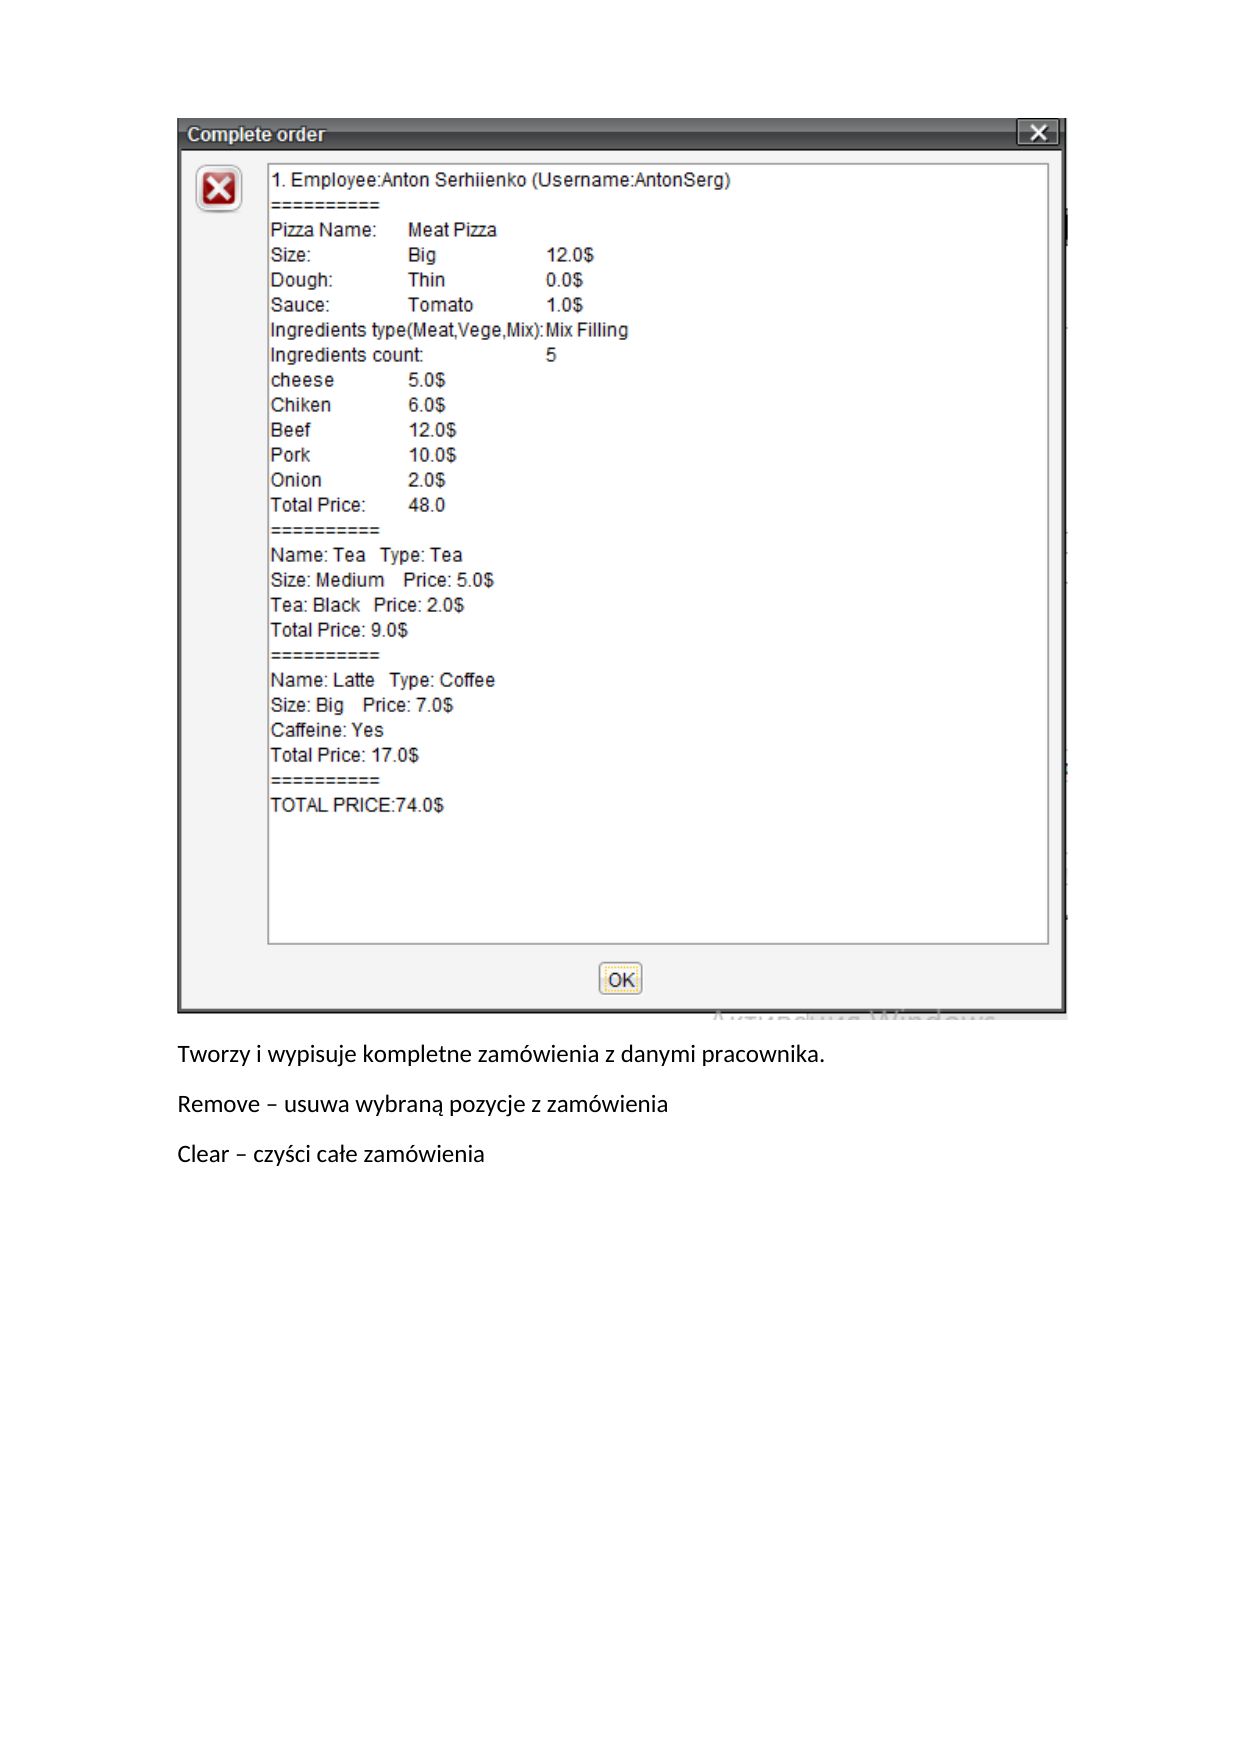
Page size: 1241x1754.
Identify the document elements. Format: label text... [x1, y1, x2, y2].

text Clear – czyści całe zamówienia [177, 1138, 1152, 1168]
picture [177, 118, 1068, 1020]
text Tworzy i wypisuje kompletne zamówienia z danymi pracownika. [177, 1038, 1152, 1069]
text Remove – usuwa wybraną pozycje z zamówienia [177, 1088, 1152, 1119]
